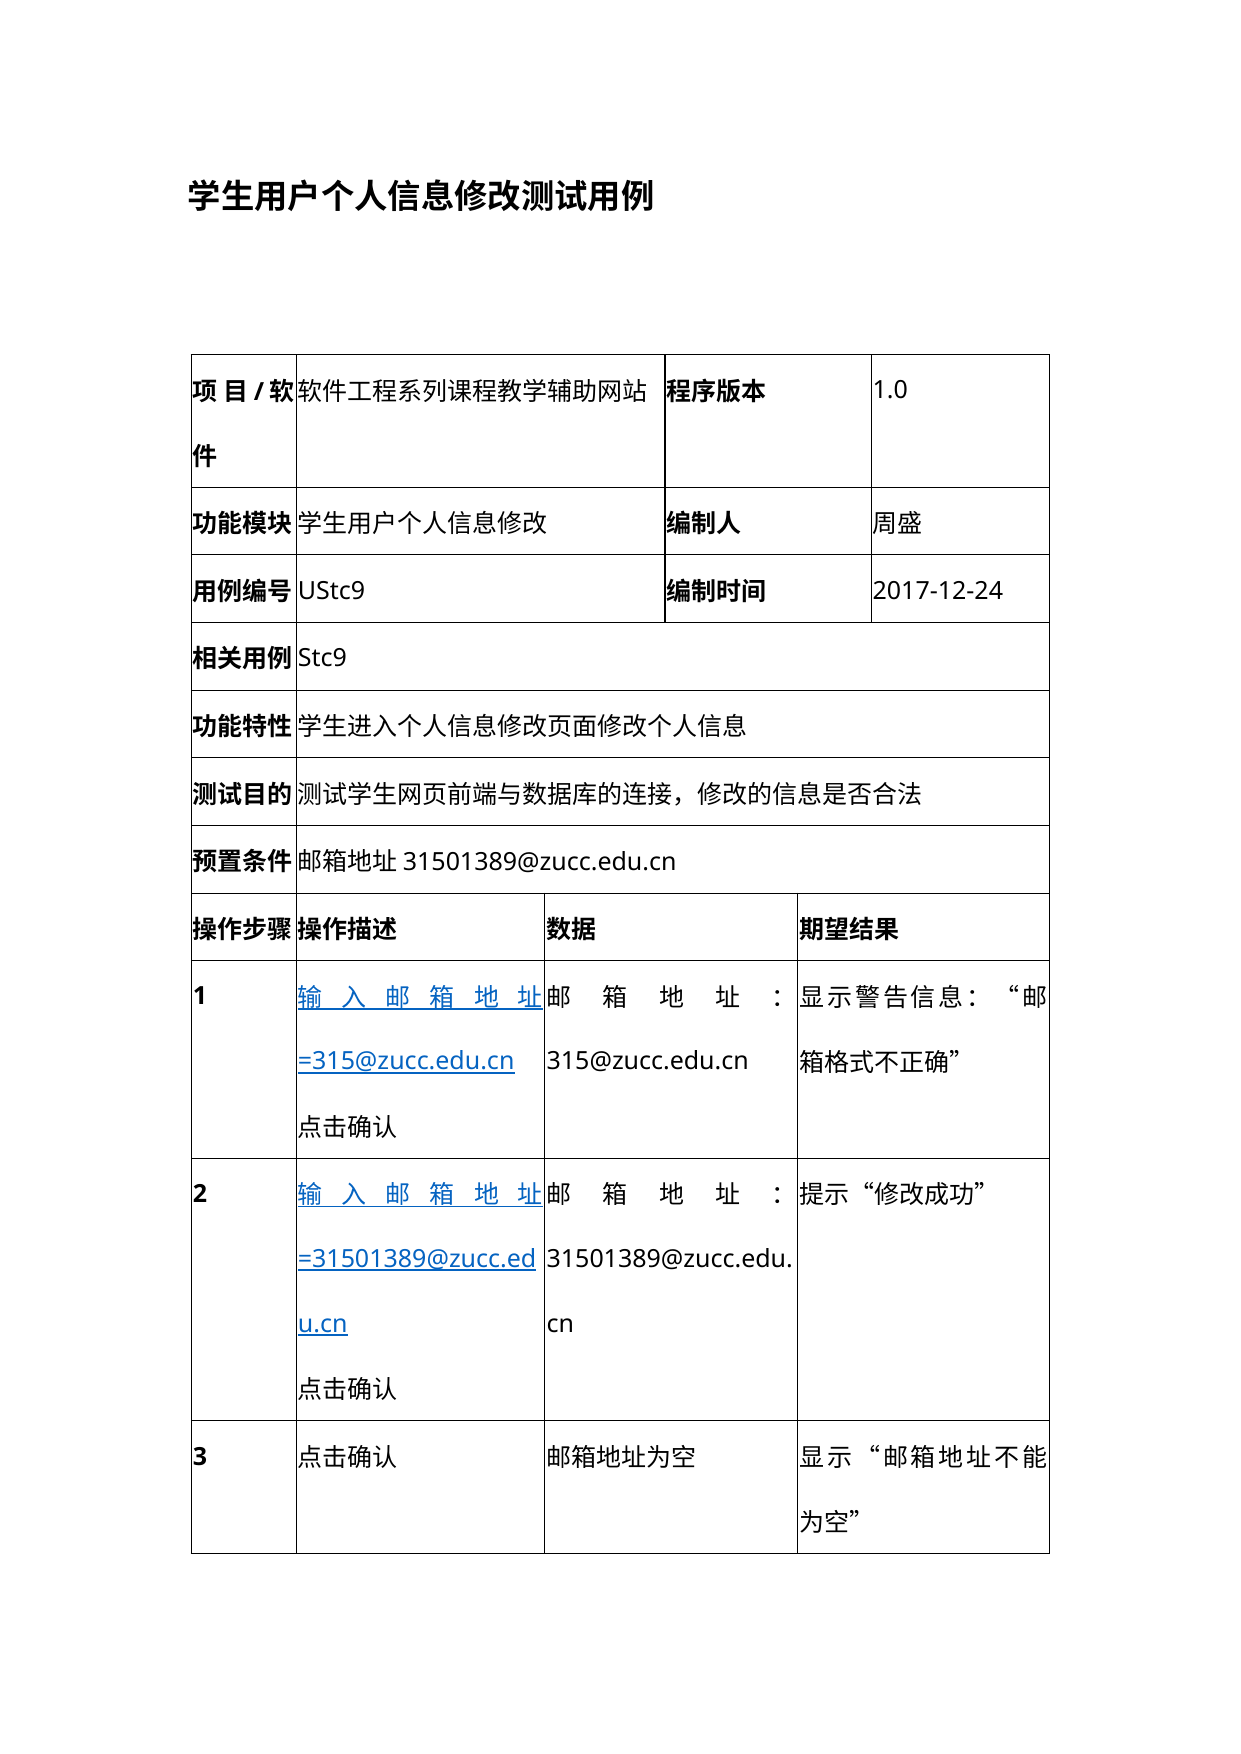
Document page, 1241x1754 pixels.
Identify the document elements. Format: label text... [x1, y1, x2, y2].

table_cell 期望结果 [798, 894, 1049, 960]
table_cell 3 [192, 1421, 296, 1553]
table_cell 1 [192, 961, 296, 1158]
table_cell 相关用例 [192, 623, 296, 689]
table_cell 测试目的 [192, 758, 296, 825]
table_cell 邮箱地址：31501389@zucc.edu.cn [545, 1159, 797, 1420]
table_cell 邮箱地址为空 [545, 1421, 797, 1553]
table_header 程序版本 [666, 355, 871, 487]
table_cell 学生用户个人信息修改 [297, 488, 664, 554]
subtitle 学生用户个人信息修改测试用例 [187, 162, 1053, 227]
table_header 项目/软件 [192, 355, 296, 487]
table_cell 显示警告信息：“邮箱格式不正确” [798, 961, 1049, 1158]
table_cell 用例编号 [192, 555, 296, 622]
table_cell 编制人 [666, 488, 871, 554]
table_cell 邮箱地址：315@zucc.edu.cn [545, 961, 797, 1158]
table_cell 输入邮箱地址=315@zucc.edu.cn 点击确认 [297, 961, 544, 1158]
table_cell 周盛 [872, 488, 1049, 554]
table_header 1.0 [872, 355, 1049, 487]
table_cell 学生进入个人信息修改页面修改个人信息 [297, 691, 1049, 757]
table_cell 功能模块 [192, 488, 296, 554]
table_cell 数据 [545, 894, 797, 960]
table_cell 功能特性 [192, 691, 296, 757]
table_cell UStc9 [297, 555, 664, 622]
table_header 软件工程系列课程教学辅助网站 [297, 355, 664, 487]
table_cell 2017-12-24 [872, 555, 1049, 622]
table_cell 2 [192, 1159, 296, 1420]
table_cell 显示“邮箱地址不能为空” [798, 1421, 1049, 1553]
table_cell 输入邮箱地址=31501389@zucc.edu.cn 点击确认 [297, 1159, 544, 1420]
table_cell 编制时间 [666, 555, 871, 622]
table_cell Stc9 [297, 623, 1049, 689]
table_cell 点击确认 [297, 1421, 544, 1553]
table_cell 操作描述 [297, 894, 544, 960]
table_cell 测试学生网页前端与数据库的连接，修改的信息是否合法 [297, 758, 1049, 825]
table_cell 操作步骤 [192, 894, 296, 960]
table_cell 邮箱地址31501389@zucc.edu.cn [297, 826, 1049, 892]
table_cell 提示“修改成功” [798, 1159, 1049, 1420]
table_cell 预置条件 [192, 826, 296, 892]
